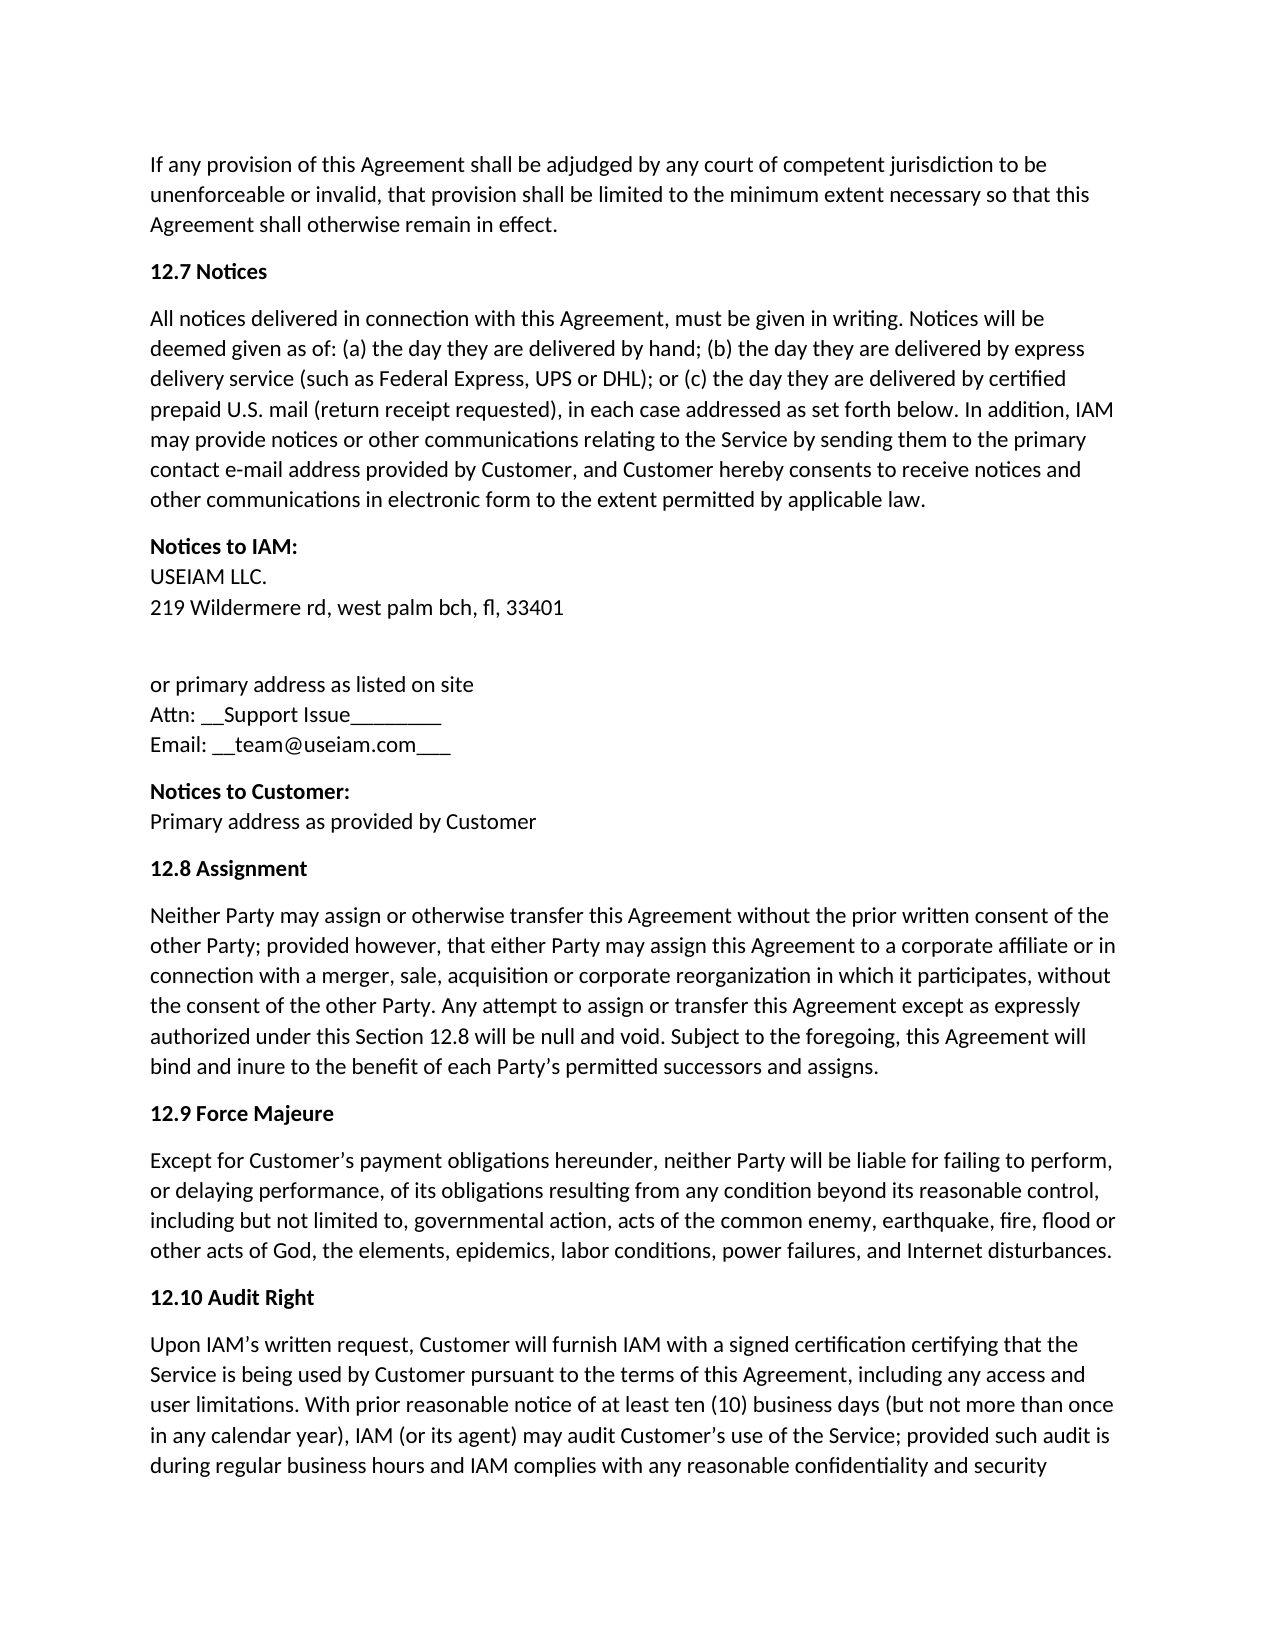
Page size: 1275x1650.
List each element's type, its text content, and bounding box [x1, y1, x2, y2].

text or primary address as listed on site Attn: __Support Issue________ Email: __team@useiam.com___ [150, 639, 1125, 758]
text Notices to Customer: Primary address as provided by Customer [150, 777, 1125, 835]
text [150, 1330, 1125, 1479]
text Neither Party may assign or otherwise transfer this Agreement without the prior written consent of the other Party; provided however, that either Party may assign this Agreement to a corporate affiliate or in connection with a merger, sale, acquisition or corporate reorganization in which it participates, without the consent of the other Party. Any attempt to assign or transfer this Agreement except as expressly authorized under this Section 12.8 will be null and void. Subject to the foregoing, this Agreement will bind and inure to the benefit of each Party’s permitted successors and assigns. [150, 901, 1125, 1080]
text 12.8 Assignment [150, 854, 1125, 882]
text 12.7 Notices [150, 257, 1125, 285]
text 12.9 Force Majeure [150, 1099, 1125, 1127]
text If any provision of this Agreement shall be adjudged by any court of competent jurisdiction to be unenforceable or invalid, that provision shall be limited to the minimum extent necessary so that this Agreement shall otherwise remain in effect. [150, 150, 1125, 238]
text Except for Customer’s payment obligations hereunder, neither Party will be liable for failing to perform, or delaying performance, of its obligations resulting from any condition beyond its reasonable control, including but not limited to, governmental action, acts of the common enemy, earthquake, fire, flood or other acts of God, the elements, epidemics, labor conditions, power failures, and Internet disturbances. [150, 1146, 1125, 1264]
text 12.10 Audit Right [150, 1283, 1125, 1311]
text All notices delivered in connection with this Agreement, must be given in writing. Notices will be deemed given as of: (a) the day they are delivered by hand; (b) the day they are delivered by express delivery service (such as Federal Express, UPS or DHL); or (c) the day they are delivered by certified prepaid U.S. mail (return receipt requested), in each case addressed as set forth below. In addition, IAM may provide notices or other communications relating to the Service by sending them to the primary contact e-mail address provided by Customer, and Customer hereby consents to receive notices and other communications in electronic form to the extent permitted by applicable law. [150, 304, 1125, 513]
text Notices to IAM: USEIAM LLC. 219 Wildermere rd, west palm bch, fl, 33401 [150, 532, 1125, 621]
